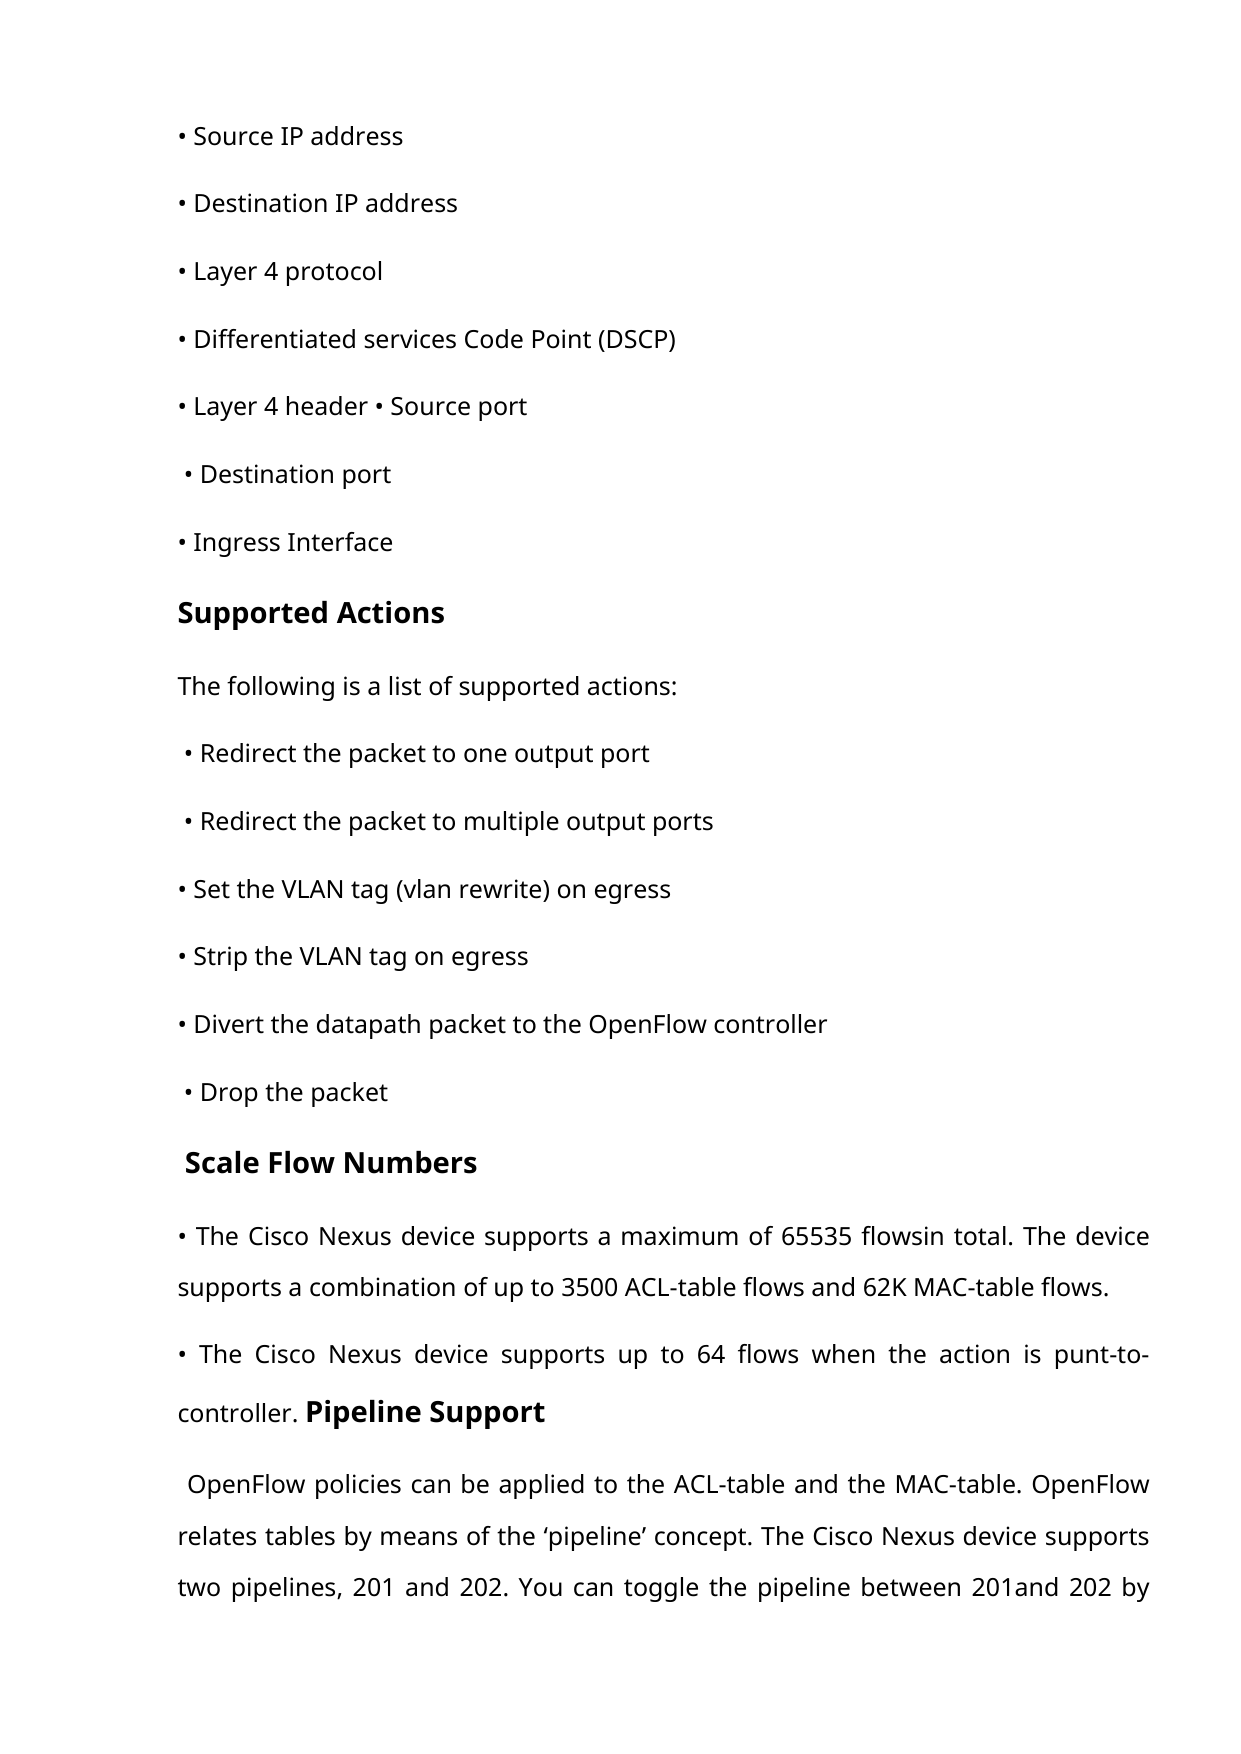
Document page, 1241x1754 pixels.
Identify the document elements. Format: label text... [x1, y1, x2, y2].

text • Redirect the packet to one output port [177, 736, 1152, 770]
text • The Cisco Nexus device supports a maximum of 65535 flowsin total. The device supports a combination of up to 3500 ACL-table flows and 62K MAC-table flows. [177, 1218, 1152, 1303]
text • Ingress Interface [177, 524, 1152, 558]
text • Set the VLAN tag (vlan rewrite) on egress [177, 871, 1152, 905]
text • Differentiated services Code Point (DSCP) [177, 321, 1152, 355]
text • Source IP address [177, 118, 1152, 152]
text • Drop the packet [177, 1074, 1152, 1108]
text The following is a list of supported actions: [177, 668, 1152, 702]
text Supported Actions [177, 592, 1152, 632]
text • Layer 4 header • Source port [177, 389, 1152, 423]
text • Destination port [177, 457, 1152, 491]
text • Redirect the packet to multiple output ports [177, 804, 1152, 838]
text • Destination IP address [177, 186, 1152, 220]
text • Divert the datapath packet to the OpenFlow controller [177, 1007, 1152, 1041]
text • Layer 4 protocol [177, 253, 1152, 288]
text • The Cisco Nexus device supports up to 64 flows when the action is punt-to-controller. Pipeline Support [177, 1337, 1152, 1431]
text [177, 1467, 1152, 1603]
text • Strip the VLAN tag on egress [177, 939, 1152, 973]
text Scale Flow Numbers [177, 1142, 1152, 1182]
